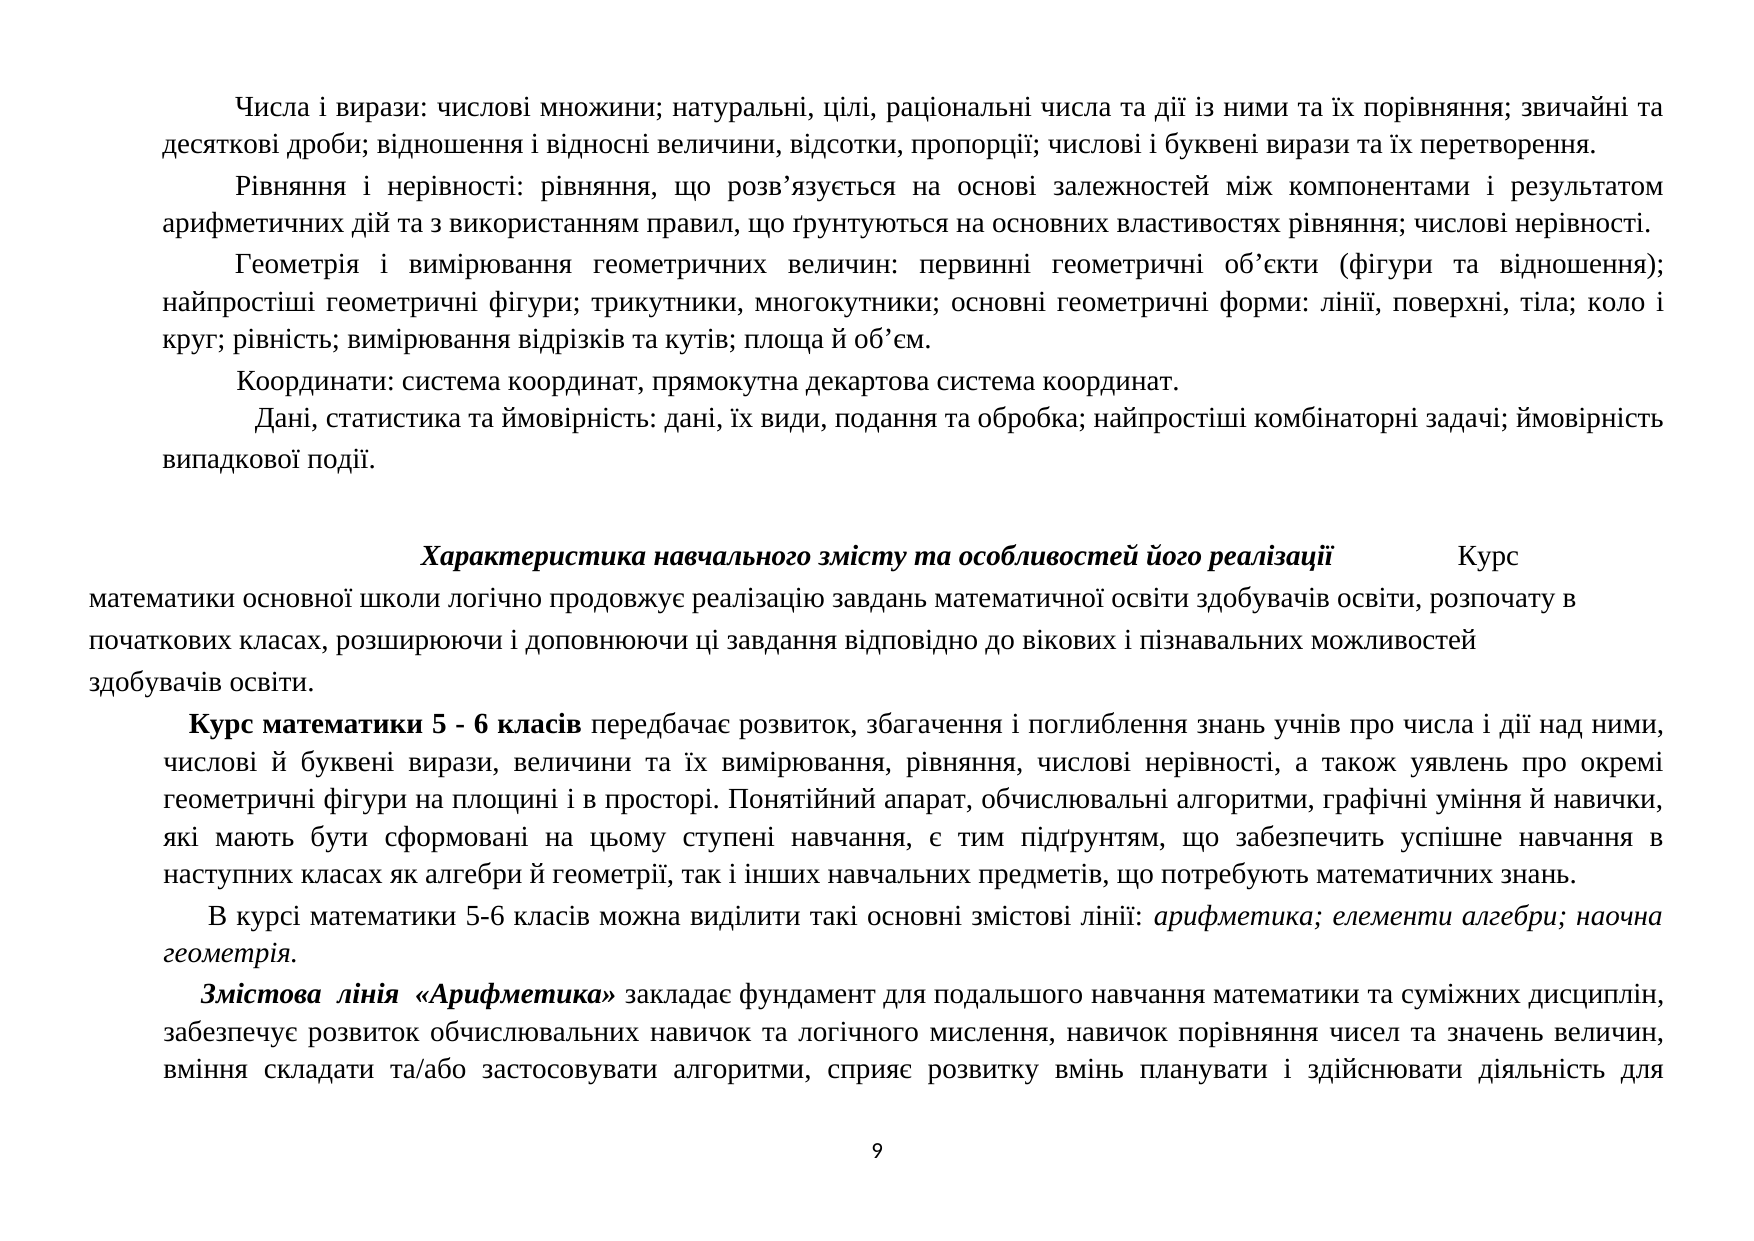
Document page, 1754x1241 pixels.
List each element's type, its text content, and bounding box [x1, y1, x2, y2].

text Числа і вирази: числові множини; натуральні, цілі, раціональні числа та дії із ними та їх порівняння; звичайні та десяткові дроби; відношення і відносні величини, відсотки, пропорції; числові і буквені вирази та їх перетворення. [162, 89, 1666, 160]
text Характеристика навчального змісту та особливостей його реалізації Курс математики основної школи логічно продовжує реалізацію завдань математичної освіти здобувачів освіти, розпочату в початкових класах, розширюючи і доповнюючи ці завдання відповідно до вікових і пізнавальних можливостей здобувачів освіти. [88, 538, 1608, 698]
text випадкової події. [162, 442, 1666, 475]
text Дані, статистика та ймовірність: дані, їх види, подання та обробка; найпростіші комбінаторні задачі; ймовірність [88, 400, 1664, 434]
text В курсі математики 5-6 класів можна виділити такі основні змістові лінії: арифметика; елементи алгебри; наочна геометрія. [162, 898, 1666, 969]
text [162, 976, 1666, 1085]
text Курс математики 5 - 6 класів передбачає розвиток, збагачення і поглиблення знань учнів про числа і дії над ними, числові й буквені вирази, величини та їх вимірювання, рівняння, числові нерівності, а також уявлень про окремі геометричні фігури на площині і в просторі. Понятійний апарат, обчислювальні алгоритми, графічні уміння й навички, які мають бути сформовані на цьому ступені навчання, є тим підґрунтям, що забезпечить успішне навчання в наступних класах як алгебри й геометрії, так і інших навчальних предметів, що потребують математичних знань. [162, 706, 1666, 890]
text Координати: система координат, прямокутна декартова система координат. [236, 363, 1666, 396]
text Рівняння і нерівності: рівняння, що розв’язується на основі залежностей між компонентами і результатом арифметичних дій та з використанням правил, що ґрунтуються на основних властивостях рівняння; числові нерівності. [162, 168, 1666, 239]
text Геометрія і вимірювання геометричних величин: первинні геометричні об’єкти (фігури та відношення); найпростіші геометричні фігури; трикутники, многокутники; основні геометричні форми: лінії, поверхні, тіла; коло і круг; рівність; вимірювання відрізків та кутів; площа й об’єм. [162, 246, 1666, 355]
